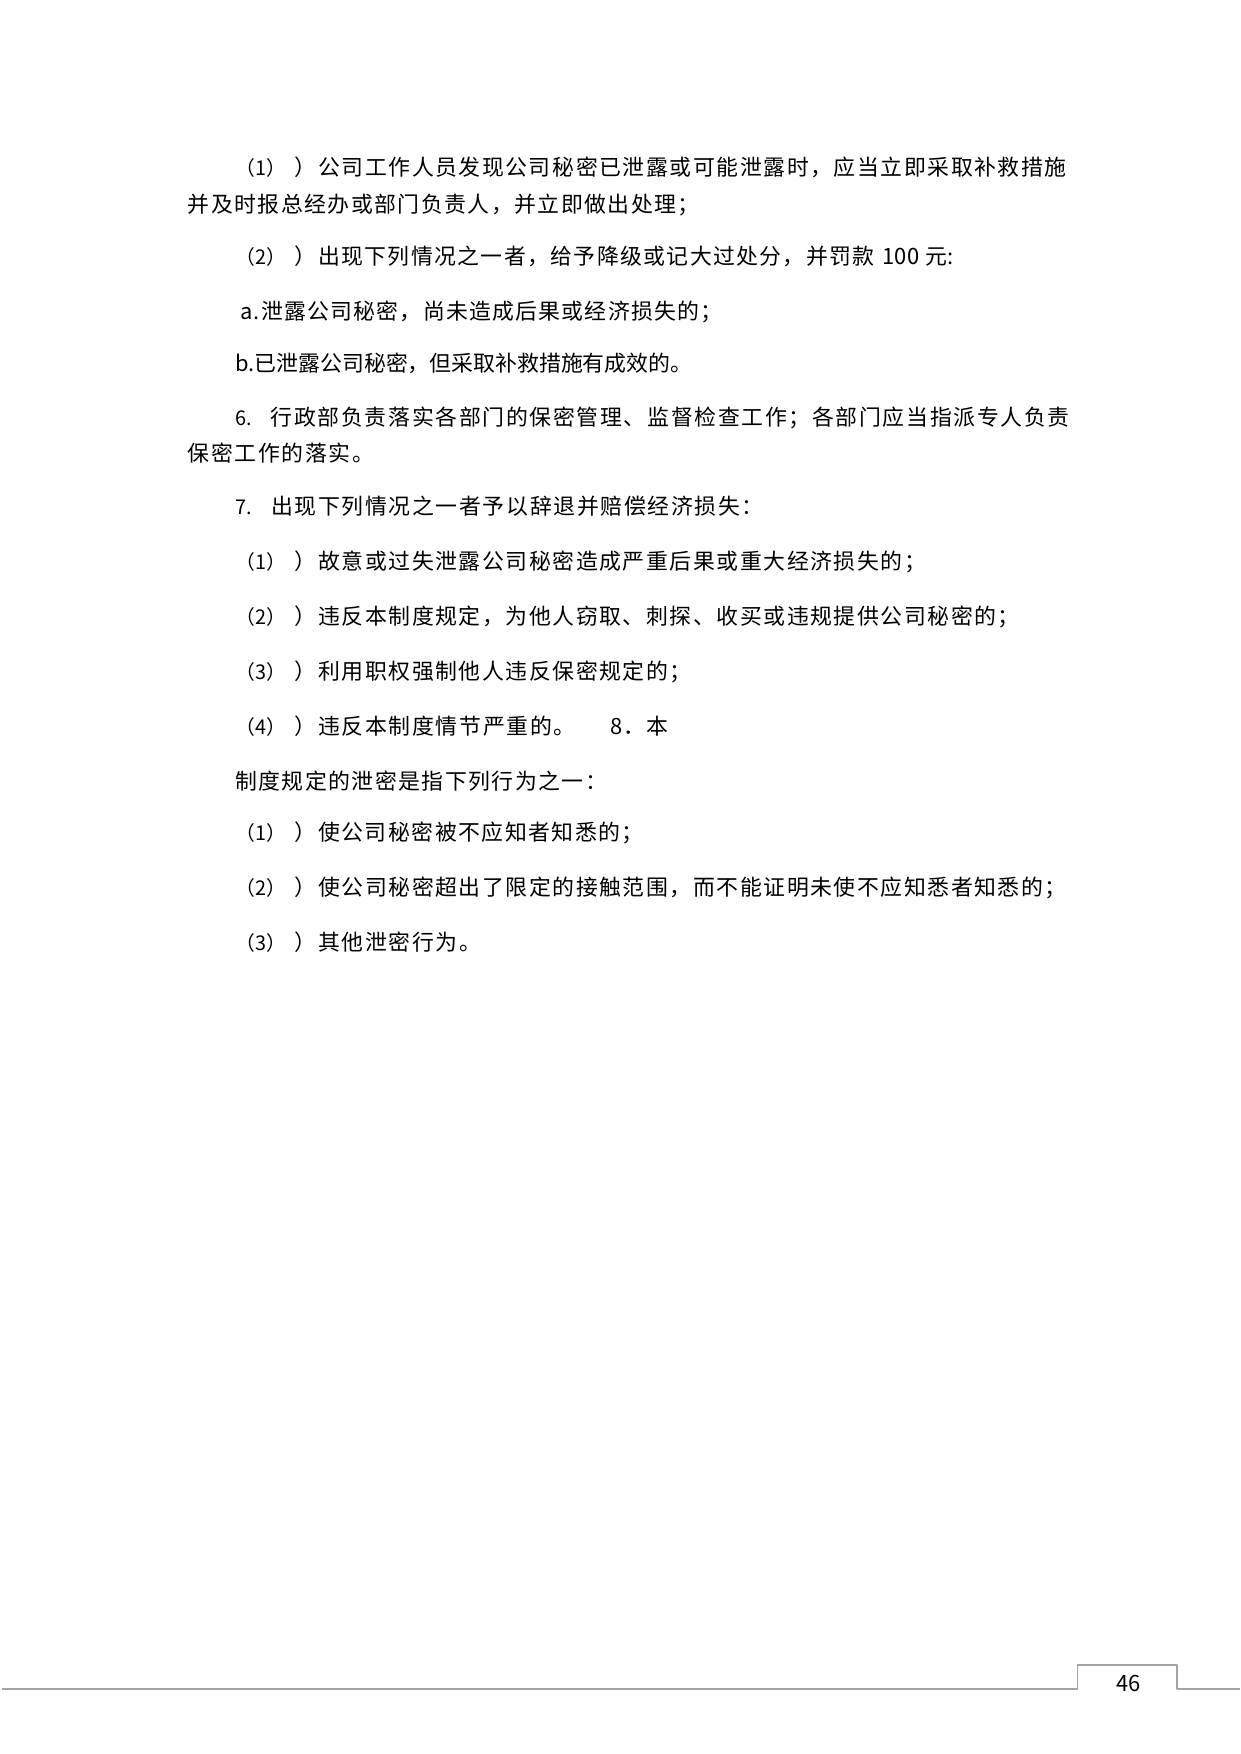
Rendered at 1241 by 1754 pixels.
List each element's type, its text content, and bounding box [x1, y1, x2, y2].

list ）故意或过失泄露公司秘密造成严重后果或重大经济损失的； [235, 544, 1105, 576]
list ）使公司秘密超出了限定的接触范围，而不能证明未使不应知悉者知悉的； [235, 870, 1105, 901]
list ）其他泄密行为。 [235, 925, 1105, 956]
list ）出现下列情况之一者，给予降级或记大过处分，并罚款 100 元: a.泄露公司秘密，尚未造成后果或经济损失的； [235, 239, 947, 326]
list 出现下列情况之一者予以辞退并赔偿经济损失： [235, 489, 1105, 521]
list 行政部负责落实各部门的保密管理、监督检查工作；各部门应当指派专人负责保密工作的落实。 [187, 400, 1078, 468]
text b.已泄露公司秘密，但采取补救措施有成效的。 [235, 349, 1105, 377]
list ）公司工作人员发现公司秘密已泄露或可能泄露时，应当立即采取补救措施并及时报总经办或部门负责人，并立即做出处理； [187, 150, 1078, 218]
list ）使公司秘密被不应知者知悉的； [235, 818, 1105, 846]
list ）违反本制度情节严重的。 8．本制度规定的泄密是指下列行为之一： [235, 709, 675, 795]
list ）违反本制度规定，为他人窃取、刺探、收买或违规提供公司秘密的； [235, 599, 1105, 631]
list ）利用职权强制他人违反保密规定的； [235, 654, 1105, 686]
